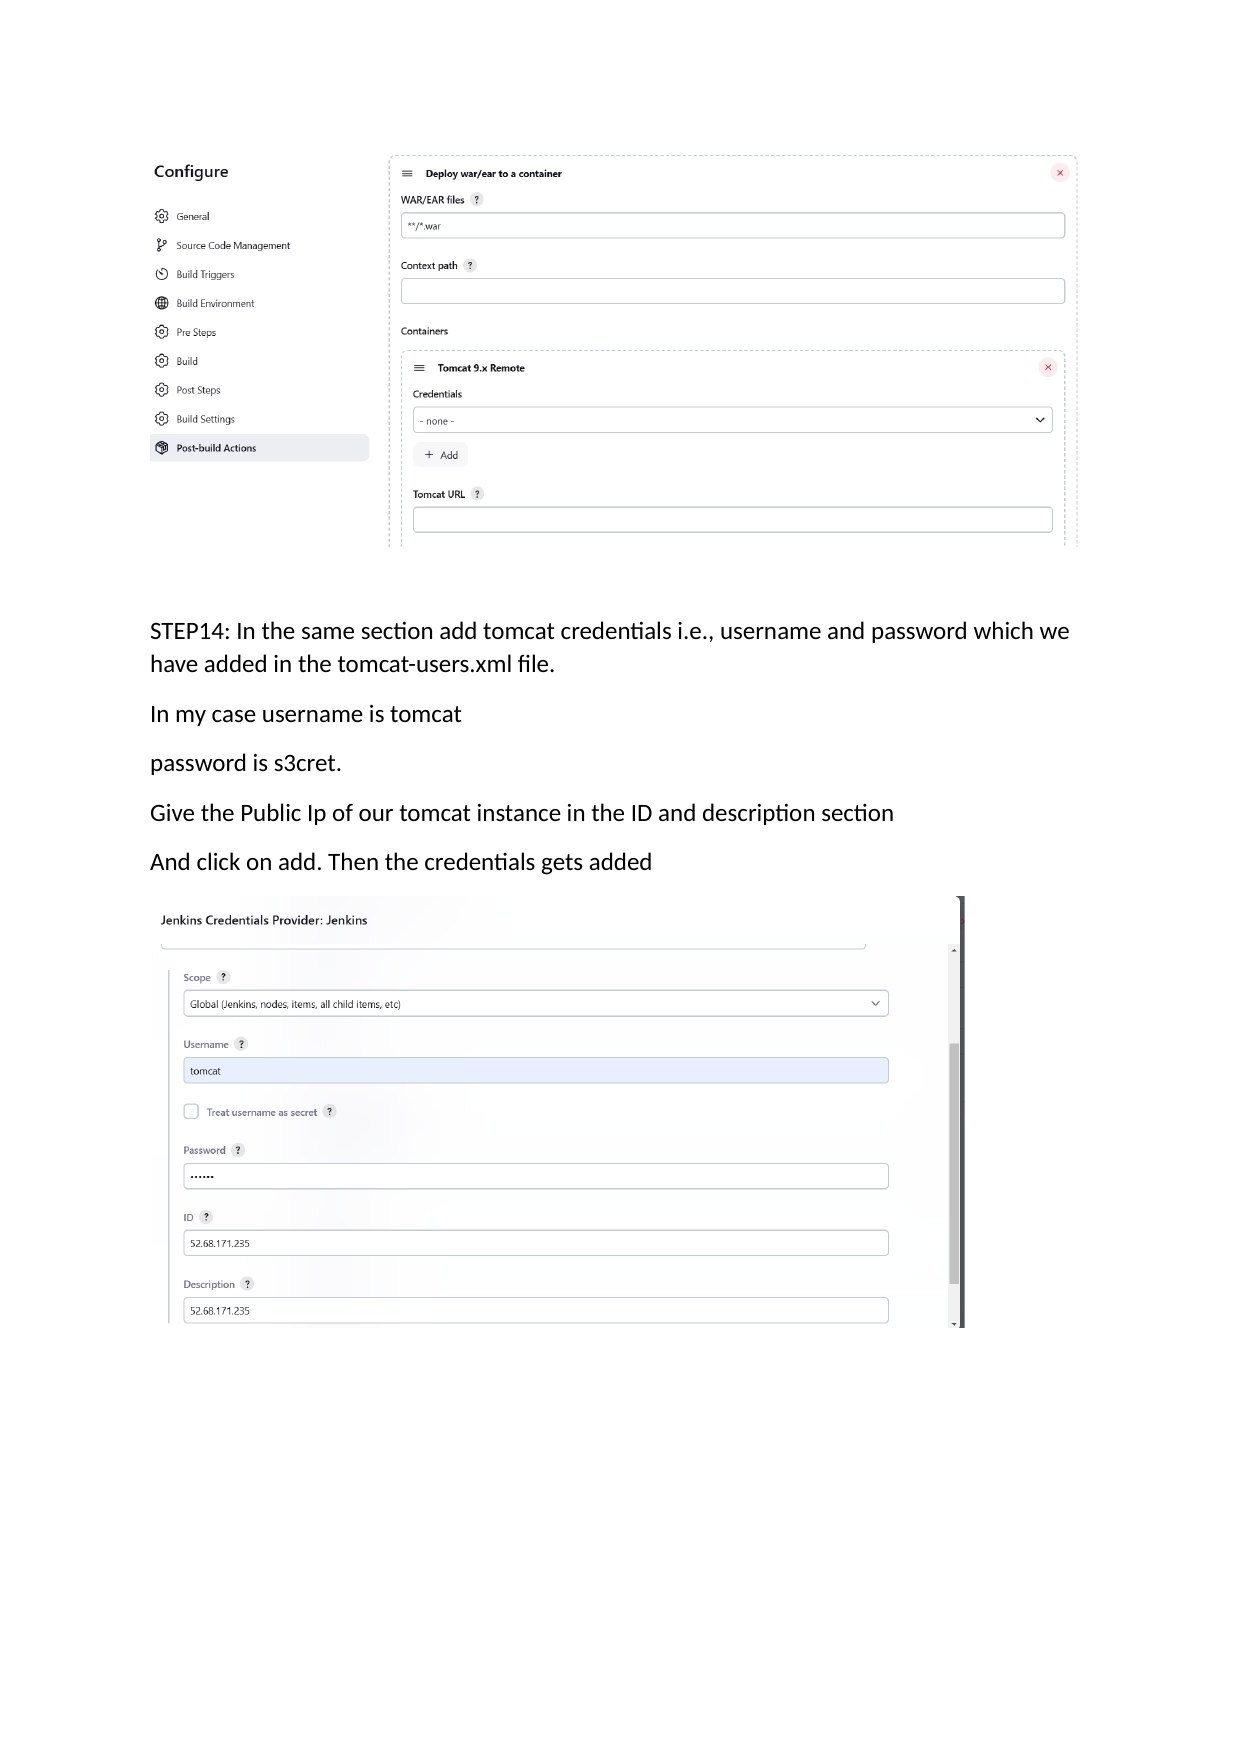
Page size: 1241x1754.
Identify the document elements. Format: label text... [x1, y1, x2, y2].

text password is s3cret. [150, 747, 1090, 778]
text And click on add. Then the credentials gets added [150, 847, 1090, 877]
text STEP14: In the same section add tomcat credentials i.e., username and password which we have added in the tomcat-users.xml file. [150, 615, 1090, 679]
text In my case username is tomcat [150, 698, 1090, 728]
text Give the Public Ip of our tomcat instance in the ID and description section [150, 797, 1090, 827]
picture [150, 896, 965, 1328]
picture [150, 150, 1091, 547]
